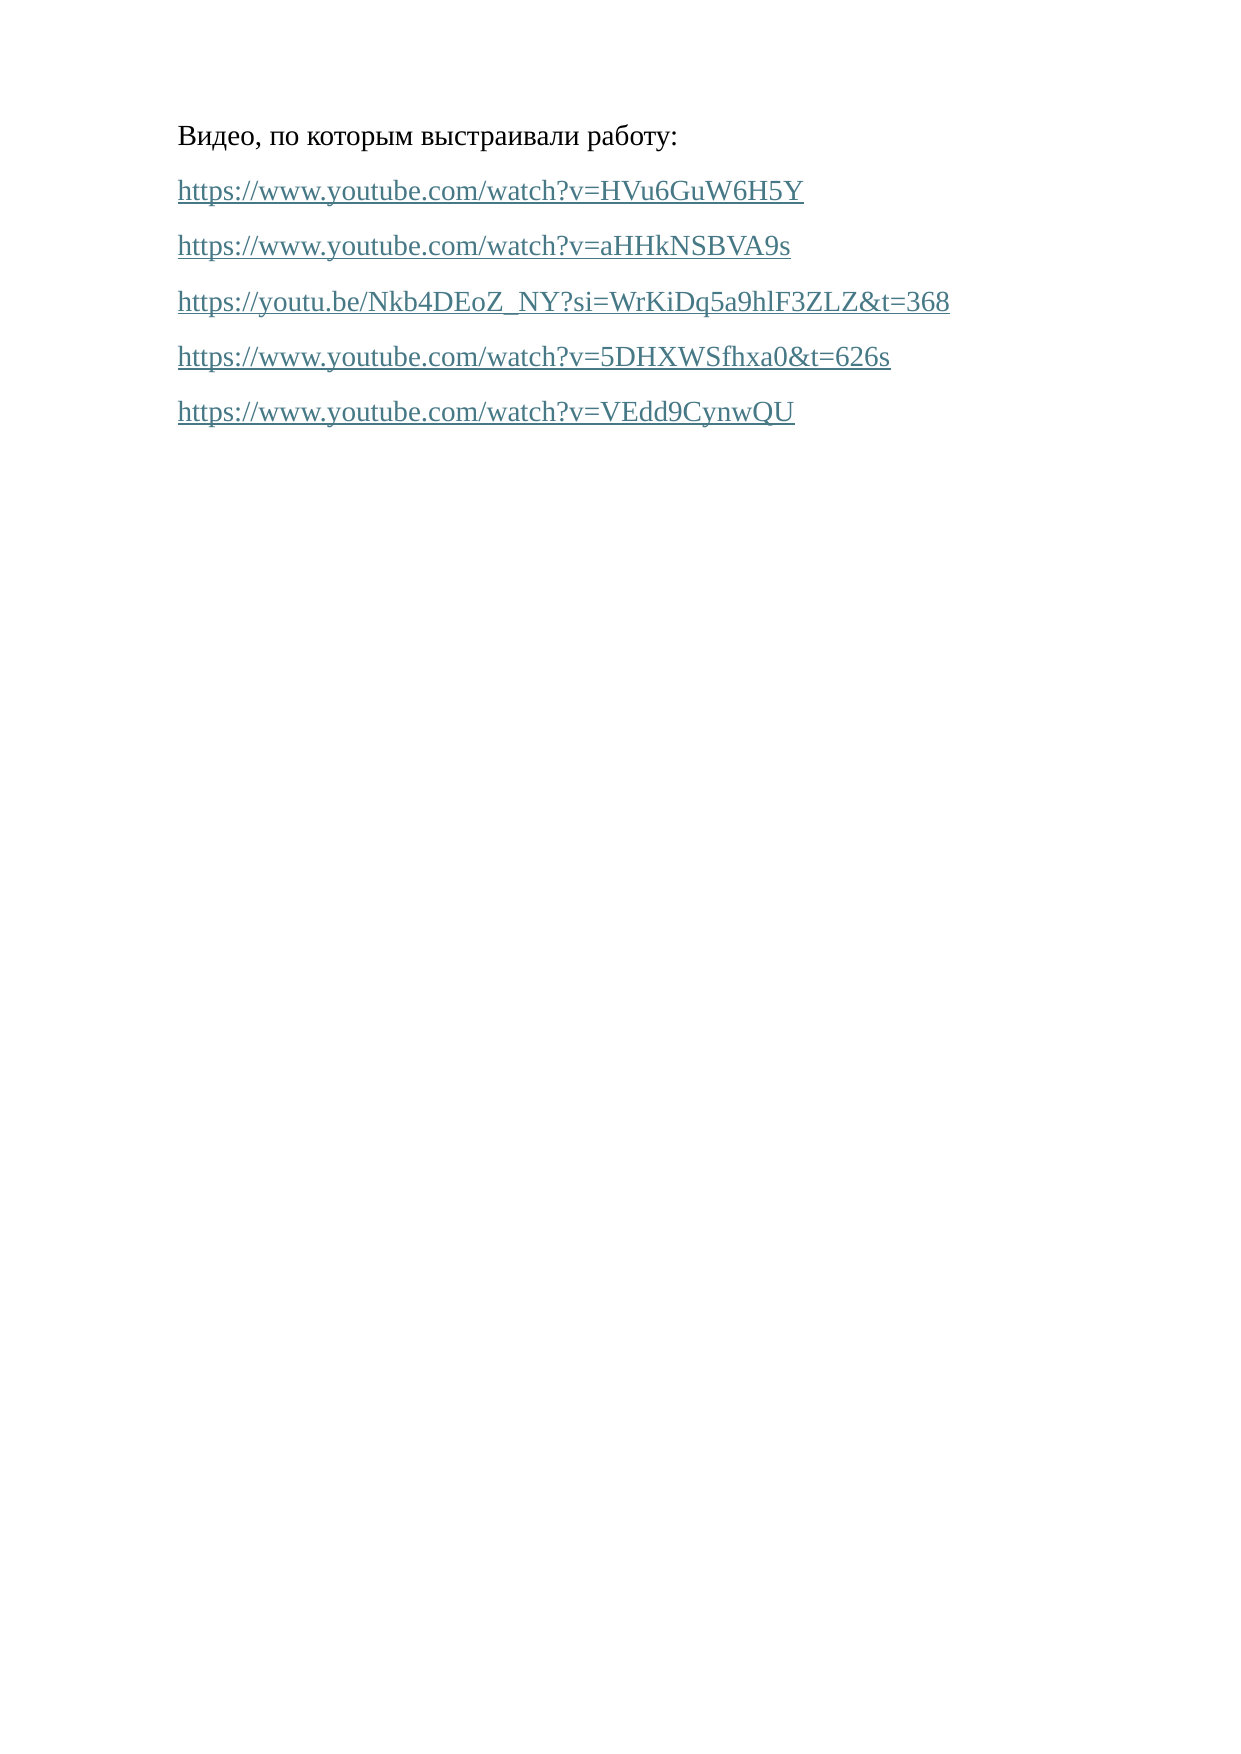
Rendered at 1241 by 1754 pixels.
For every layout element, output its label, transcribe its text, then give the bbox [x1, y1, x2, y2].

text https://www.youtube.com/watch?v=aHHkNSBVA9s [177, 228, 1152, 262]
text https://www.youtube.com/watch?v=5DHXWSfhxa0&t=626s [177, 339, 1152, 372]
text https://youtu.be/Nkb4DEoZ_NY?si=WrKiDq5a9hlF3ZLZ&t=368 [177, 284, 1152, 317]
text Видео, по которым выстраивали работу: [177, 118, 1152, 152]
text https://www.youtube.com/watch?v=HVu6GuW6H5Y [177, 173, 1152, 207]
text https://www.youtube.com/watch?v=VEdd9CynwQU [177, 394, 1152, 428]
